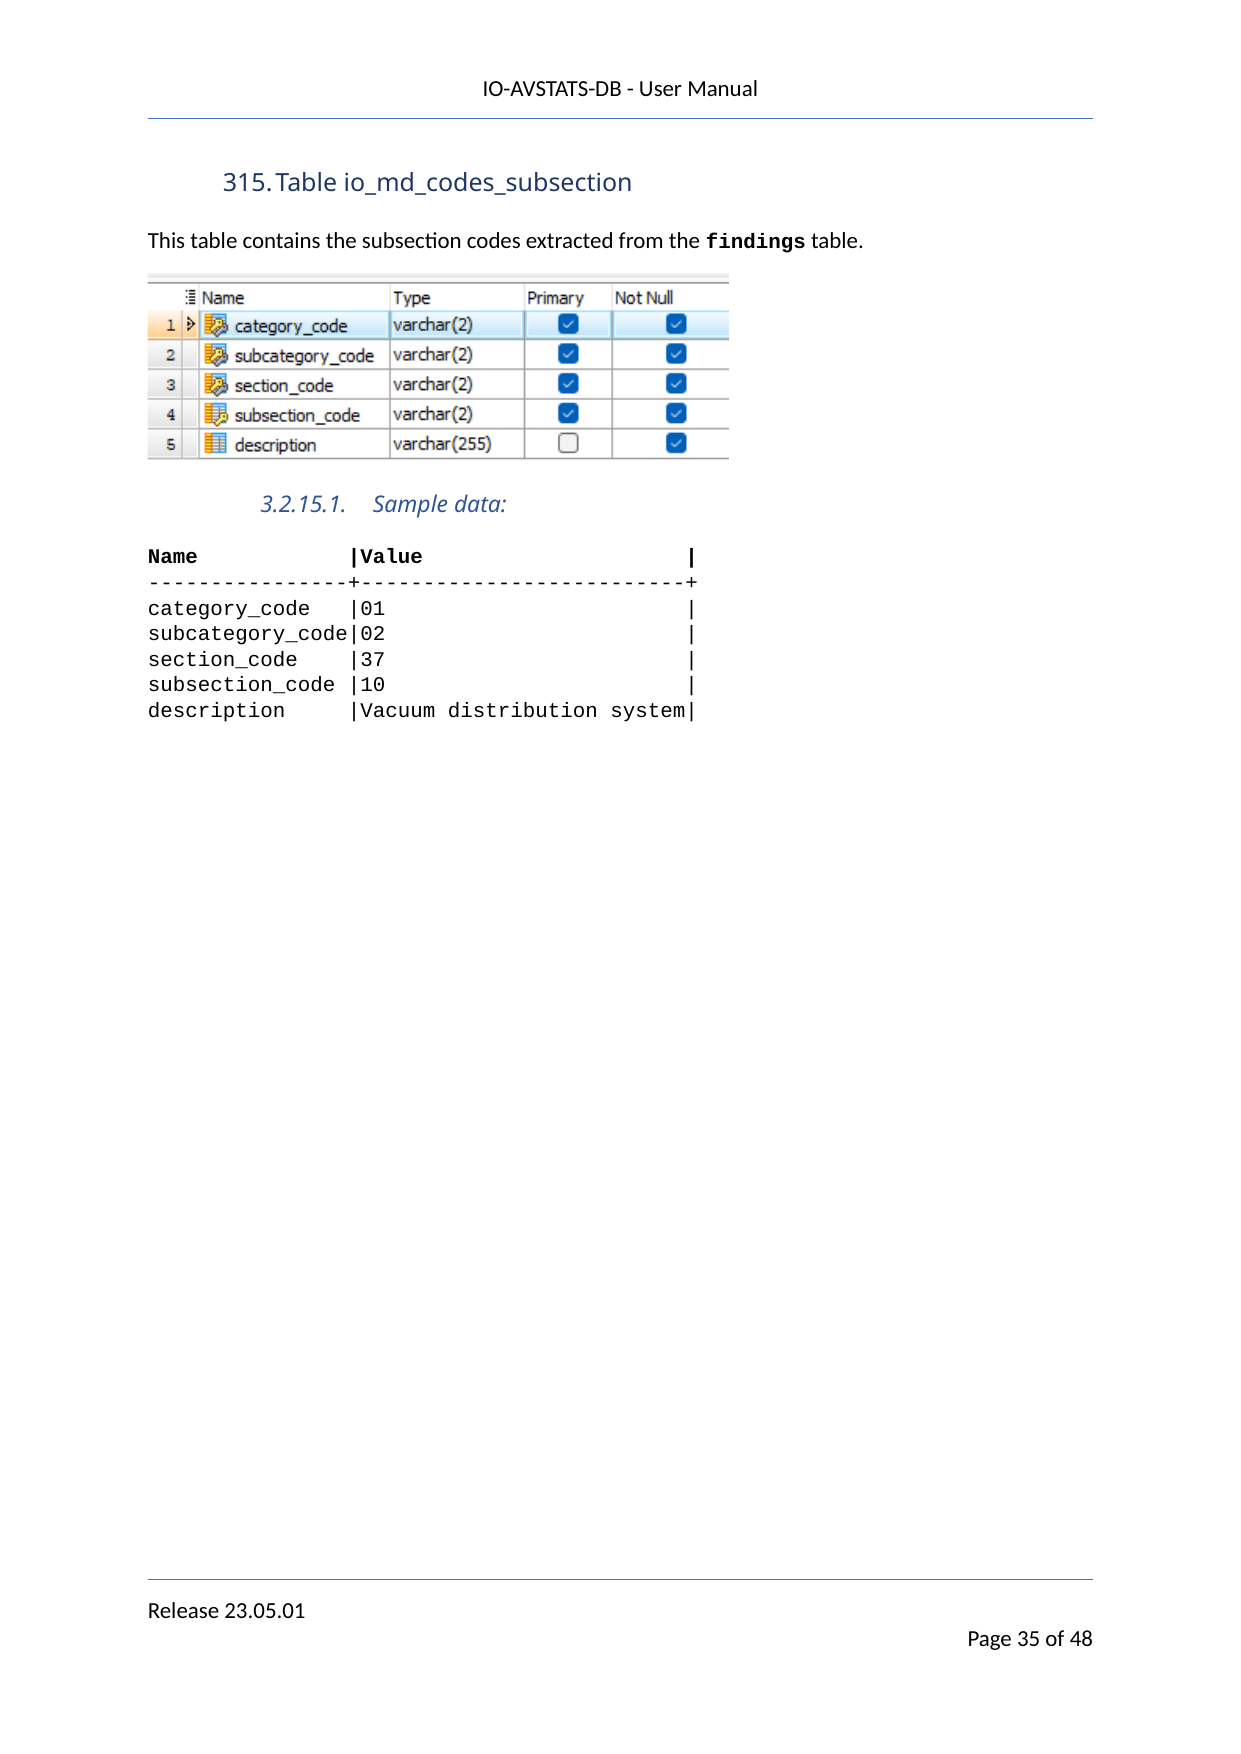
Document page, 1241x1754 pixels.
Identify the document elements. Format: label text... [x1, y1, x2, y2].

picture [147, 273, 729, 469]
text subcategory_code|02 | [148, 623, 1093, 647]
text section_code |37 | [148, 648, 1093, 672]
subtitle Table io_md_codes_subsection [223, 164, 1093, 198]
text This table contains the subsection codes extracted from the findings table. [148, 226, 1093, 255]
text Name |Value | [148, 546, 1093, 570]
subtitle Sample data: [260, 488, 1093, 519]
text category_code |01 | [148, 597, 1093, 621]
text description |Vacuum distribution system| [148, 699, 1093, 723]
text ----------------+--------------------------+ [148, 572, 1093, 596]
text subsection_code |10 | [148, 674, 1093, 698]
